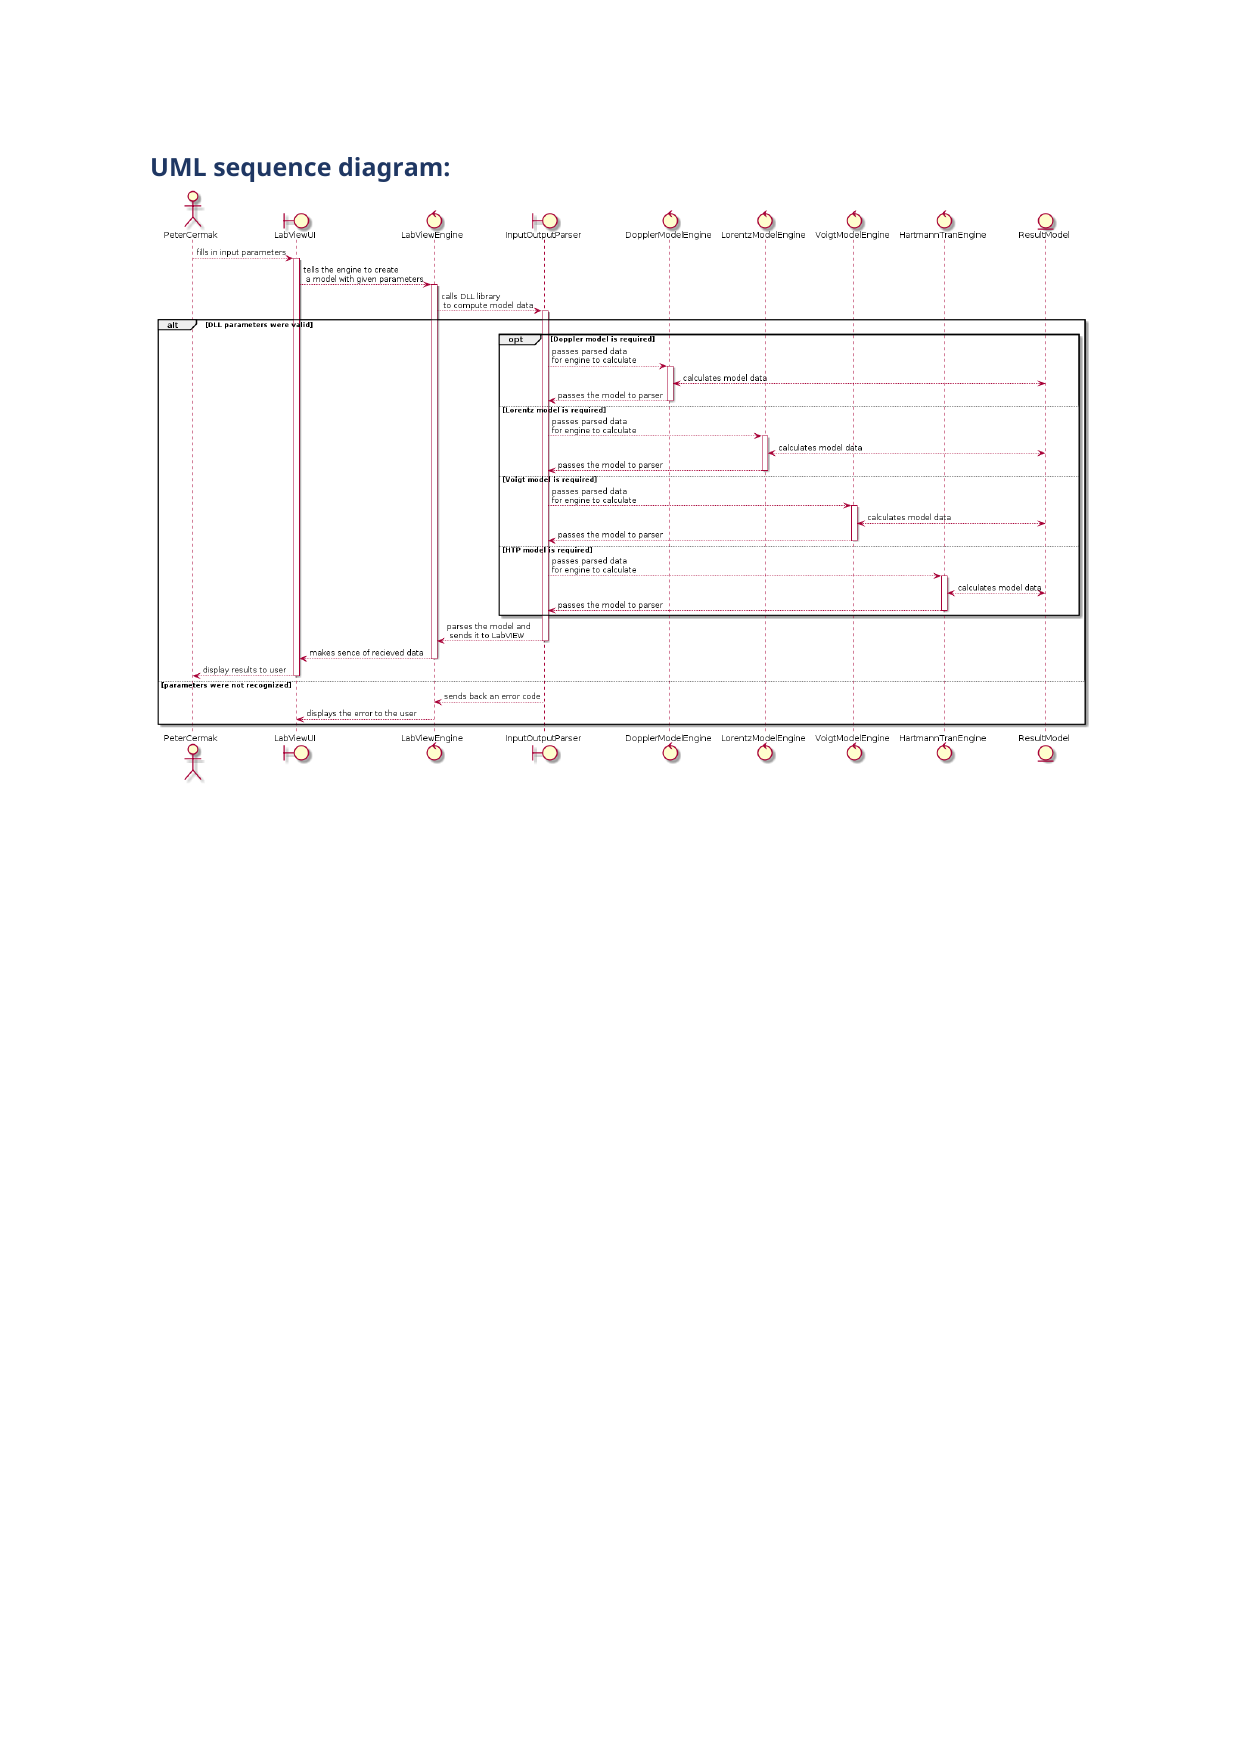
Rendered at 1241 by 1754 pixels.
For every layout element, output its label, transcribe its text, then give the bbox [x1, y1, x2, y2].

text UML sequence diagram: [150, 150, 1090, 188]
picture [150, 188, 1090, 785]
